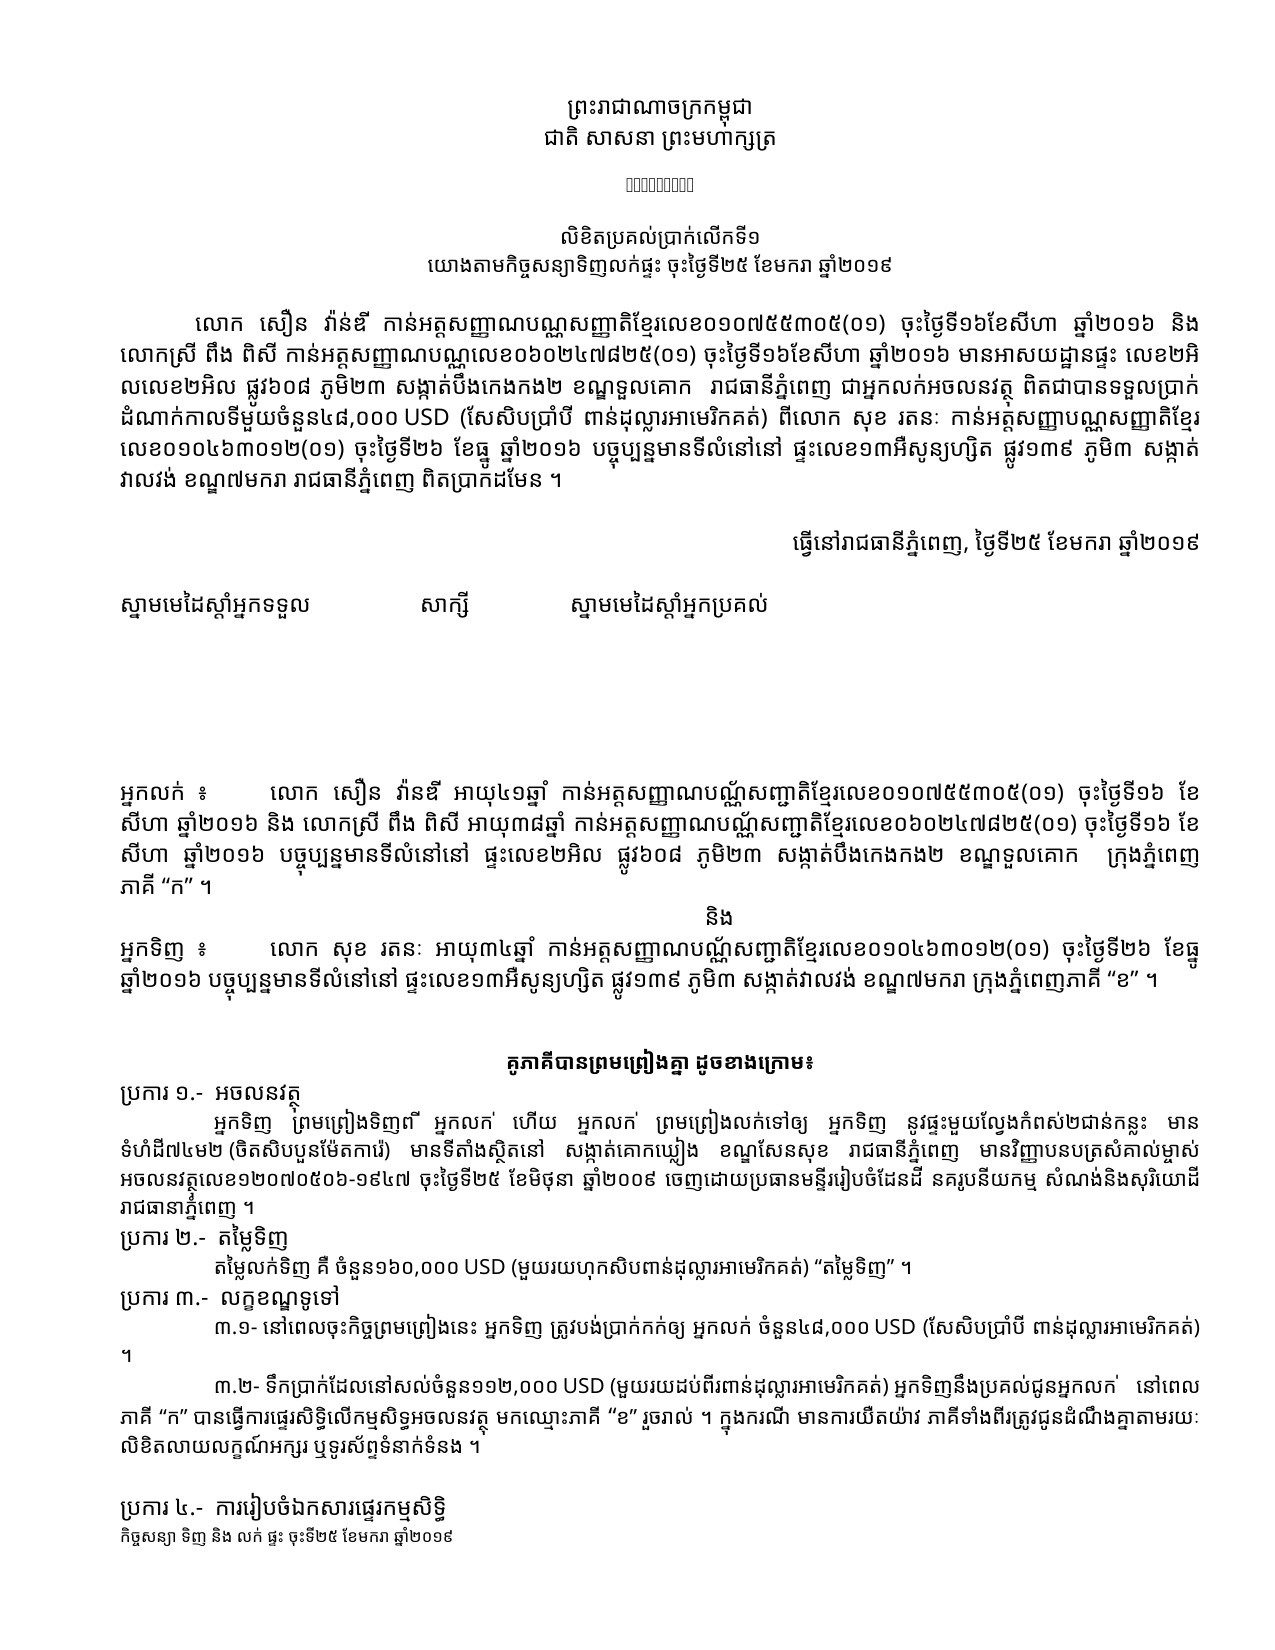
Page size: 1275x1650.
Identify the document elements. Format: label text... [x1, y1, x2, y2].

text លិខិតប្រគល់ប្រាក់លើកទី១ [120, 222, 1200, 250]
text លោក សឿន វ៉ាន់ឌី កាន់អត្តសញ្ញាណបណ្ណសញ្ញាតិខ្មែរលេខ០១០៧៥៥៣០៥(០១) ចុះថ្ងៃទី១៦ខែសីហា ឆ្នាំ២០១៦ និង លោកស្រី ពឹង ពិសី កាន់អត្តសញ្ញាណបណ្ណលេខ០៦០២៤៧៨២៥(០១) ចុះថ្ងៃទី១៦ខែសីហា ឆ្នាំ២០១៦ មានអាសយដ្ឋានផ្ទះ លេខ២អិលលេខ២អិល ផ្លូវ៦០៨ ភូមិ២៣ សង្កាត់បឹងកេងកង២ ខណ្ឌទួលគោក រាជធានីភ្នំពេញ ជាអ្នកលក់អចលនវត្ថុ ពិតជាបានទទួលប្រាក់ដំណាក់កាលទីមួយចំនួន៤៨,០០០USD (សែសិបប្រាំបី ពាន់ដុល្លារអាមេរិកគត់) ពីលោក សុខ រតនៈ កាន់អត្តសញ្ញាបណ្ណសញ្ញាតិខ្មែរលេខ០១០៤៦៣០១២(០១) ចុះថ្ងៃទី២៦ ខែ​ធ្នូ ឆ្នាំ២០១៦ បច្ចុប្បន្នមានទីលំនៅនៅ​ ផ្ទះលេខ១៣អឺសូន្យហ្សិត ផ្លូវ១៣៩ ភូមិ៣ សង្កាត់វាលវង់ ខណ្ឌ៧មករា​ រាជធានីភ្នំពេញ ពិតប្រាកដមែន ។ [120, 307, 1200, 495]
text និង [120, 901, 1200, 932]
text ប្រការ ២.- តម្លៃទិញ [120, 1221, 1200, 1252]
text គូភាគីបានព្រមព្រៀងគ្នា ដូចខាងក្រោម៖ [120, 1047, 1200, 1076]
text ប្រការ ៣.- លក្ខខណ្ឌទូទៅ [120, 1281, 1200, 1312]
text ធ្វើនៅរាជធានីភ្នំពេញ, ថ្ងៃទី២៥ ខែមករា ឆ្នាំ២០១៩ [120, 526, 1200, 557]
text ប្រការ ៤.- ការរៀបចំឯកសារផ្ទេរកម្មសិទ្ធិ [120, 1491, 1200, 1522]
text អ្នកទិញ ព្រមព្រៀងទិញពី អ្នកលក់ ហើយ អ្នកលក់ ព្រមព្រៀងលក់ទៅឲ្យ អ្នកទិញ នូវផ្ទះមួយល្វែងកំពស់២ជាន់កន្លះ មានទំហំដី៧៤ម២ (ចិតសិបបួនម៉ែតការ៉េ) មានទីតាំងស្ថិតនៅ សង្កាត់គោកឃ្លៀង ខណ្ឌសែនសុខ រាជធានីភ្នំពេញ មានវិញ្ញាបនបត្រសំគាល់ម្ចាស់អចលនវត្ថុលេខ១២០៧០៥០៦-១៩៤៧ ចុះថ្ងៃទី២៥ ខែមិថុនា ឆ្នាំ២០០៩ ចេញដោយ​ប្រធានមន្ទីររៀបចំដែនដី នគរូបនីយកម្ម សំណង់និងសុរិយោដី រាជធានាភ្នំពេញ ។ [120, 1107, 1200, 1221]
text ៣.១- នៅពេលចុះកិច្ចព្រមព្រៀងនេះ អ្នកទិញ ត្រូវបង់ប្រាក់កក់ឲ្យ អ្នកលក់ ចំនួន៤៨,០០០USD (សែសិបប្រាំបី ពាន់ដុល្លារអាមេរិកគត់) ។ [120, 1312, 1200, 1369]
text ជាតិ សាសនា ព្រះមហាក្សត្រ [120, 121, 1200, 152]
text ៣.២- ទឹកប្រាក់ដែលនៅសល់ចំនួន១១២,០០០USD (មួយរយដប់ពីរពាន់ដុល្លារអាមេរិកគត់) អ្នកទិញ​នឹងប្រគល់ជូនអ្នកលក់ នៅពេលភាគី “ក” បានធ្វើការផ្ទេរសិទ្ធិលើកម្មសិទ្ធអចលនវត្ថុ មកឈ្មោះភាគី “ខ” រួចរាល់ ។ ក្នុងករណី មានការយឺតយ៉ាវ ភាគីទាំងពីរត្រូវជូនដំណឹងគ្នាតាមរយៈលិខិតលាយលក្ខណ៍អក្សរ ឬទូរស័ព្ទទំនាក់ទំនង ។ [120, 1369, 1200, 1459]
text ព្រះរាជាណាចក្រកម្ពុជា [120, 90, 1200, 121]
text យោងតាមកិច្ចសន្យាទិញលក់ផ្ទះ ចុះថ្ងៃទី២៥ ខែមករា ឆ្នាំ២០១៩ [120, 250, 1200, 279]
text អ្នកទិញ ៖ លោក សុខ រតនៈ អាយុ៣៤ឆ្នាំ កាន់អត្តសញ្ញាណបណ័្ណសញ្ជាតិខ្មែរលេខ០១០៤៦៣០១២(០១) ចុះថ្ងៃទី២៦ ខែ​ធ្នូ ឆ្នាំ២០១៦ បច្ចុប្បន្នមានទីលំនៅនៅ​ ផ្ទះលេខ១៣អឺសូន្យហ្សិត ផ្លូវ១៣៩ ភូមិ៣ សង្កាត់វាលវង់ ខណ្ឌ៧មករា​ ក្រុងភ្នំពេញភាគី “ខ” ។ [120, 932, 1200, 995]
text តម្លៃលក់ទិញ គឺ ចំនួន១៦០,០០០USD (មួយរយហុកសិបពាន់ដុល្លារអាមេរិកគត់) “តម្លៃទិញ” ។ [120, 1252, 1200, 1281]
text ស្នាមមេដៃស្តាំអ្នកទទួល សាក្សី ស្នាមមេដៃស្តាំអ្នកប្រគល់ ​ [120, 588, 1200, 620]
text ប្រការ ១.- អចលនវត្ថុ [120, 1076, 1200, 1107]
text អ្នកលក់ ៖ លោក សឿន វ៉ានឌី អាយុ៤១ឆ្នាំ កាន់អត្តសញ្ញាណបណ័្ណសញ្ជាតិខ្មែរលេខ០១០៧៥៥៣០៥(០១) ចុះថ្ងៃទី១៦ ខែ​សីហា ឆ្នាំ២០១៦ និង លោកស្រី ពឹង ពិសី អាយុ៣៨ឆ្នាំ កាន់អត្តសញ្ញាណបណ័្ណសញ្ជាតិខ្មែរលេខ០៦០២៤៧៨២៥(០១) ចុះថ្ងៃទី១៦ ខែ​សីហា ឆ្នាំ២០១៦ បច្ចុប្បន្នមានទីលំនៅនៅ​ ផ្ទះលេខ២អិល ផ្លូវ៦០៨ ភូមិ២៣ សង្កាត់បឹងកេងកង២ ខណ្ឌទួលគោក ក្រុងភ្នំពេញភាគី “ក” ។ [120, 776, 1200, 901]
